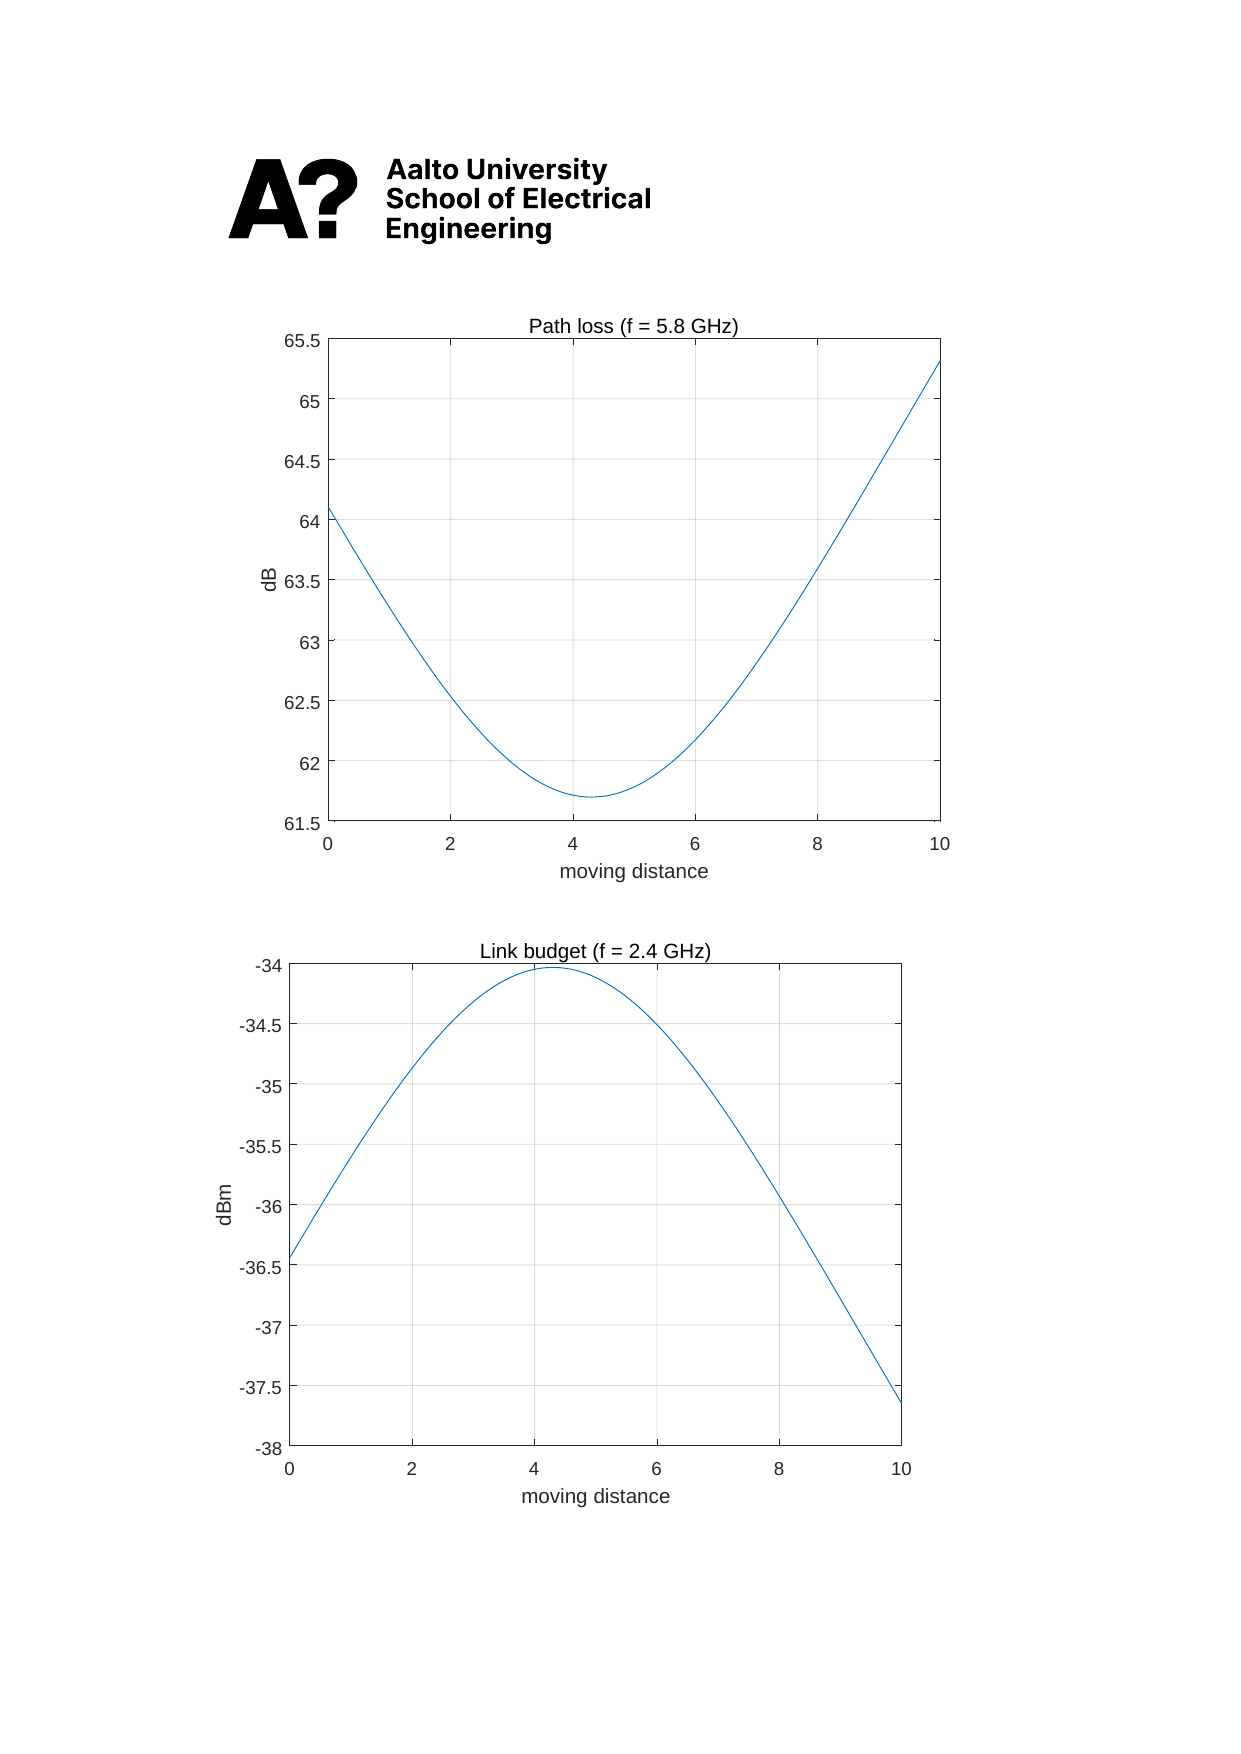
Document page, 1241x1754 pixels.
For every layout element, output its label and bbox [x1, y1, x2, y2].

picture [187, 114, 695, 285]
